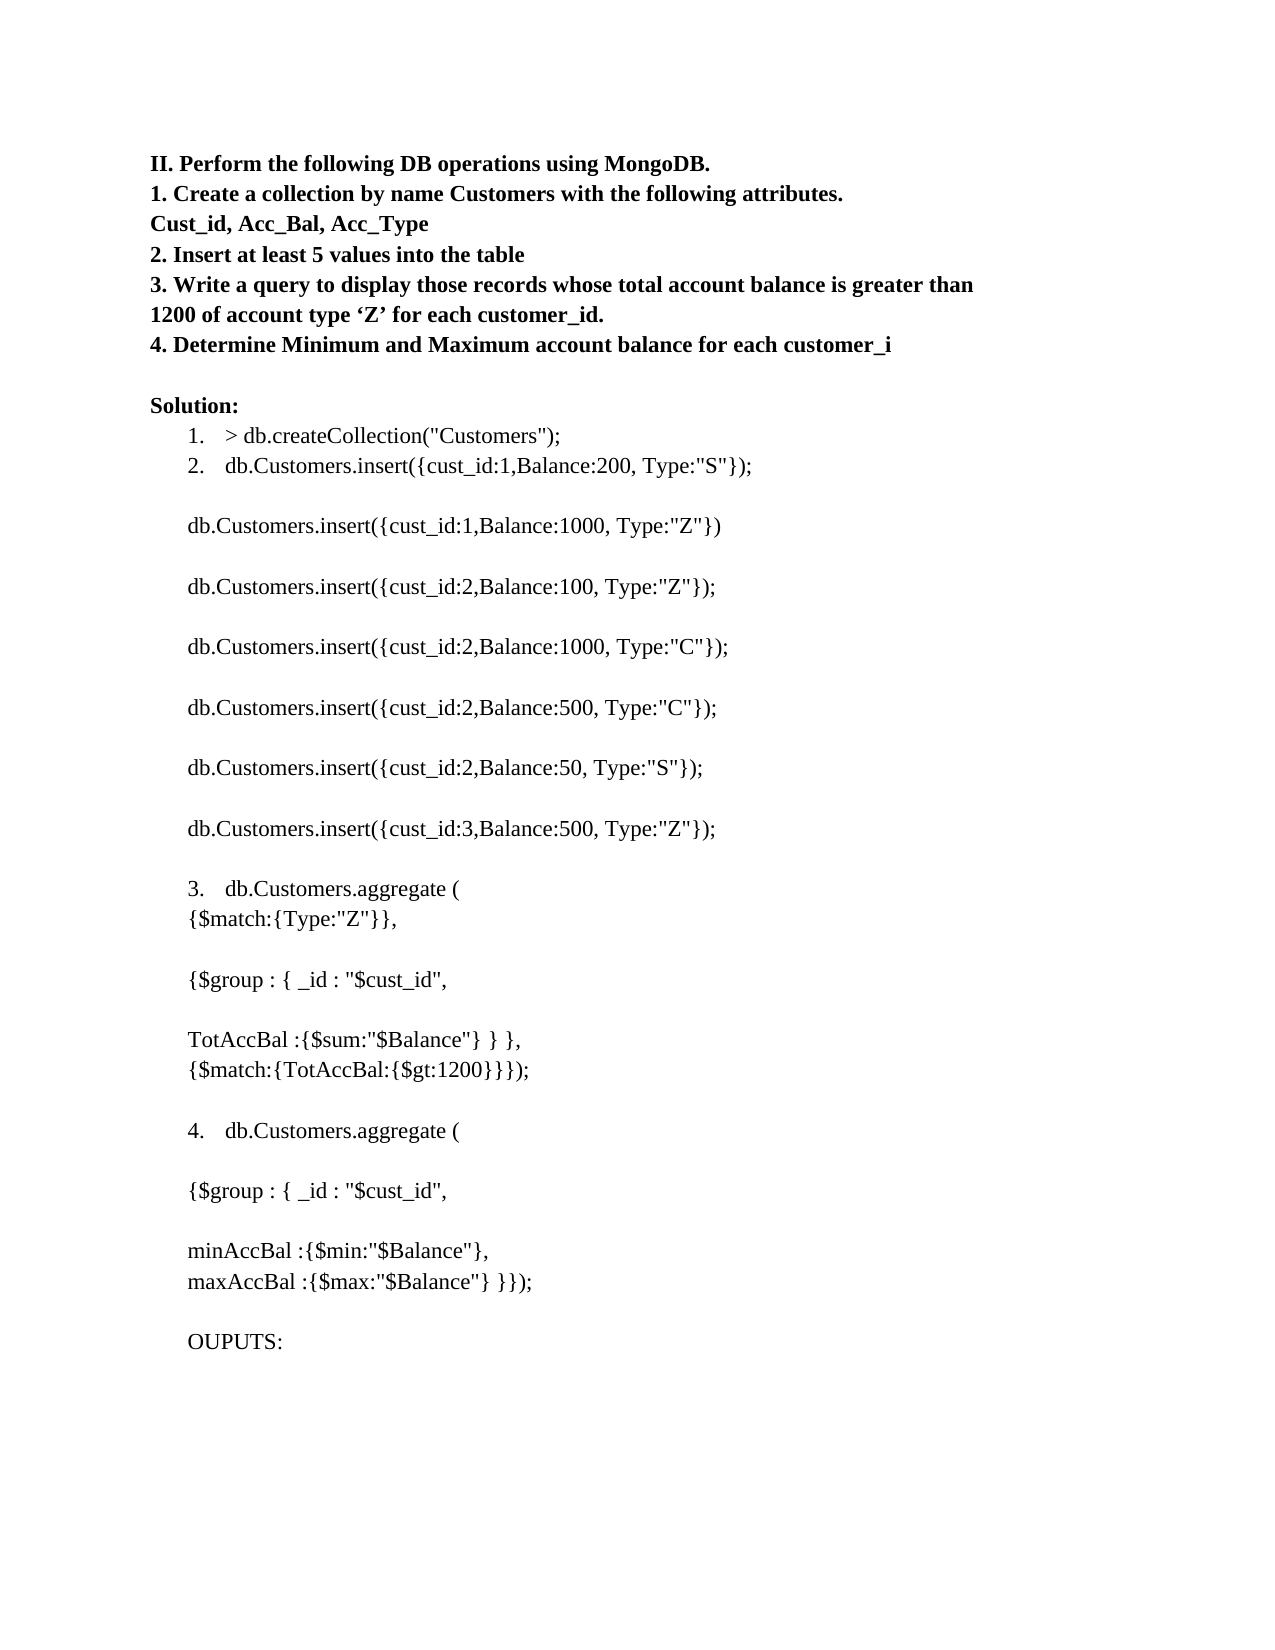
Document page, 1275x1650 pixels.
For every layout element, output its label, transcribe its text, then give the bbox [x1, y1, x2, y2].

text Cust_id, Acc_Bal, Acc_Type [150, 210, 1125, 237]
text 1200 of account type ‘Z’ for each customer_id. [150, 301, 1125, 327]
text minAccBal :{$min:"$Balance"}, [187, 1237, 1125, 1264]
text db.Customers.insert({cust_id:3,Balance:500, Type:"Z"}); [187, 814, 1125, 841]
text Solution: [150, 392, 1125, 418]
text II. Perform the following DB operations using MongoDB. [150, 150, 1125, 176]
text {$group : { _id : "$cust_id", [187, 1177, 1125, 1203]
list > db.createCollection("Customers"); [187, 422, 1125, 448]
text db.Customers.insert({cust_id:1,Balance:1000, Type:"Z"}) [187, 512, 1125, 539]
text TotAccBal :{$sum:"$Balance"} } }, [187, 1026, 1125, 1052]
text db.Customers.insert({cust_id:2,Balance:1000, Type:"C"}); [187, 633, 1125, 660]
text maxAccBal :{$max:"$Balance"} }}); [187, 1268, 1125, 1294]
text {$group : { _id : "$cust_id", [187, 966, 1125, 992]
list db.Customers.aggregate ( [187, 875, 1125, 901]
text 2. Insert at least 5 values into the table [150, 241, 1125, 267]
list db.Customers.insert({cust_id:1,Balance:200, Type:"S"}); [187, 452, 1125, 478]
text {$match:{Type:"Z"}}, [187, 905, 1125, 932]
list db.Customers.aggregate ( [187, 1117, 1125, 1143]
text 4. Determine Minimum and Maximum account balance for each customer_i [150, 331, 1125, 358]
text db.Customers.insert({cust_id:2,Balance:100, Type:"Z"}); [187, 573, 1125, 599]
text db.Customers.insert({cust_id:2,Balance:50, Type:"S"}); [187, 754, 1125, 781]
text 1. Create a collection by name Customers with the following attributes. [150, 180, 1125, 207]
text db.Customers.insert({cust_id:2,Balance:500, Type:"C"}); [187, 694, 1125, 720]
text OUPUTS: [187, 1328, 1125, 1354]
text {$match:{TotAccBal:{$gt:1200}}}); [187, 1056, 1125, 1083]
text 3. Write a query to display those records whose total account balance is greater than [150, 271, 1125, 297]
